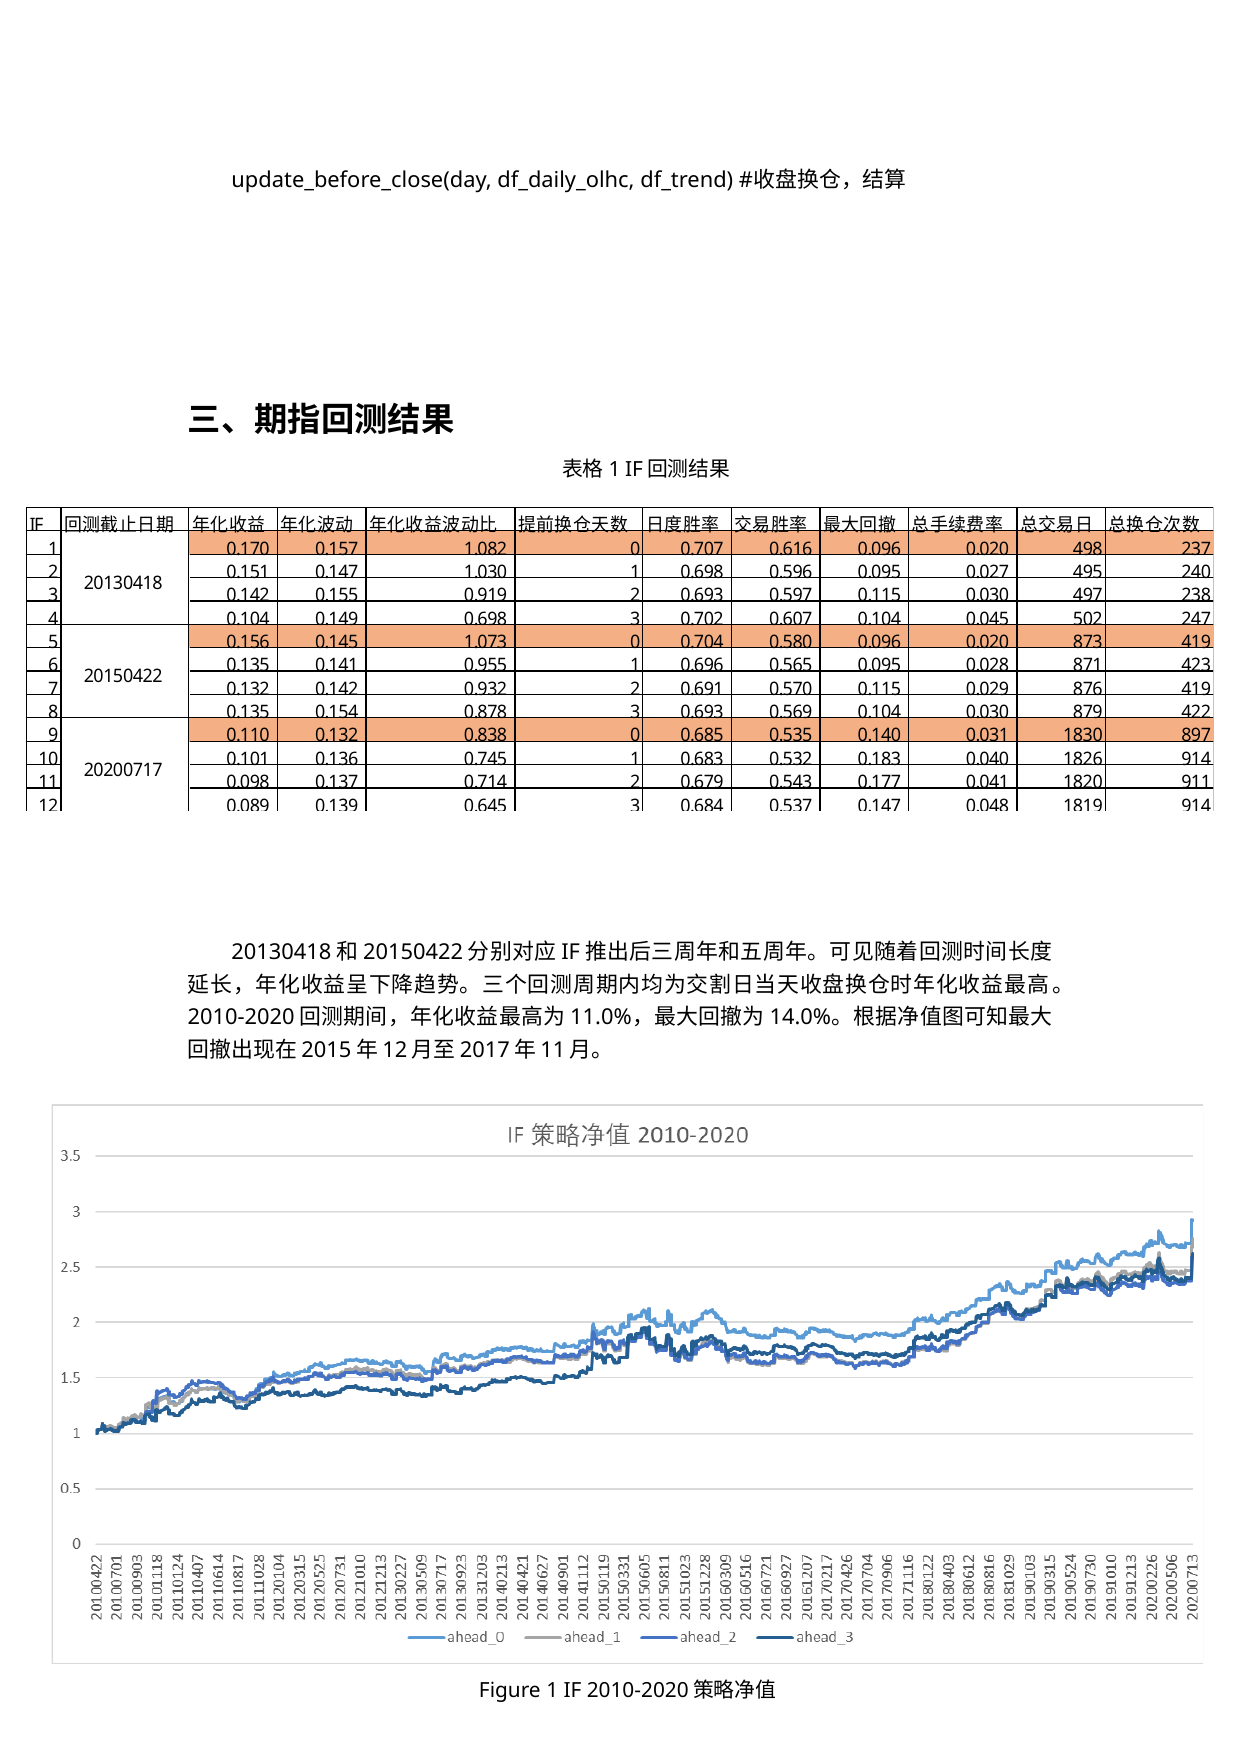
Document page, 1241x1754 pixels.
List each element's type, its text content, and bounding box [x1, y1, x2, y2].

text 20130418和20150422分别对应IF推出后三周年和五周年。可见随着回测时间长度延长，年化收益呈下降趋势。三个回测周期内均为交割日当天收盘换仓时年化收益最高。2010-2020回测期间，年化收益最高为11.0%，最大回撤为14.0%。根据净值图可知最大回撤出现在2015年12月至2017年11月。 [187, 934, 1053, 1064]
subtitle 三、期指回测结果 [187, 384, 1053, 449]
picture [51, 1104, 1204, 1664]
text update_before_close(day, df_daily_olhc, df_trend) #收盘换仓，结算 [187, 162, 1053, 194]
